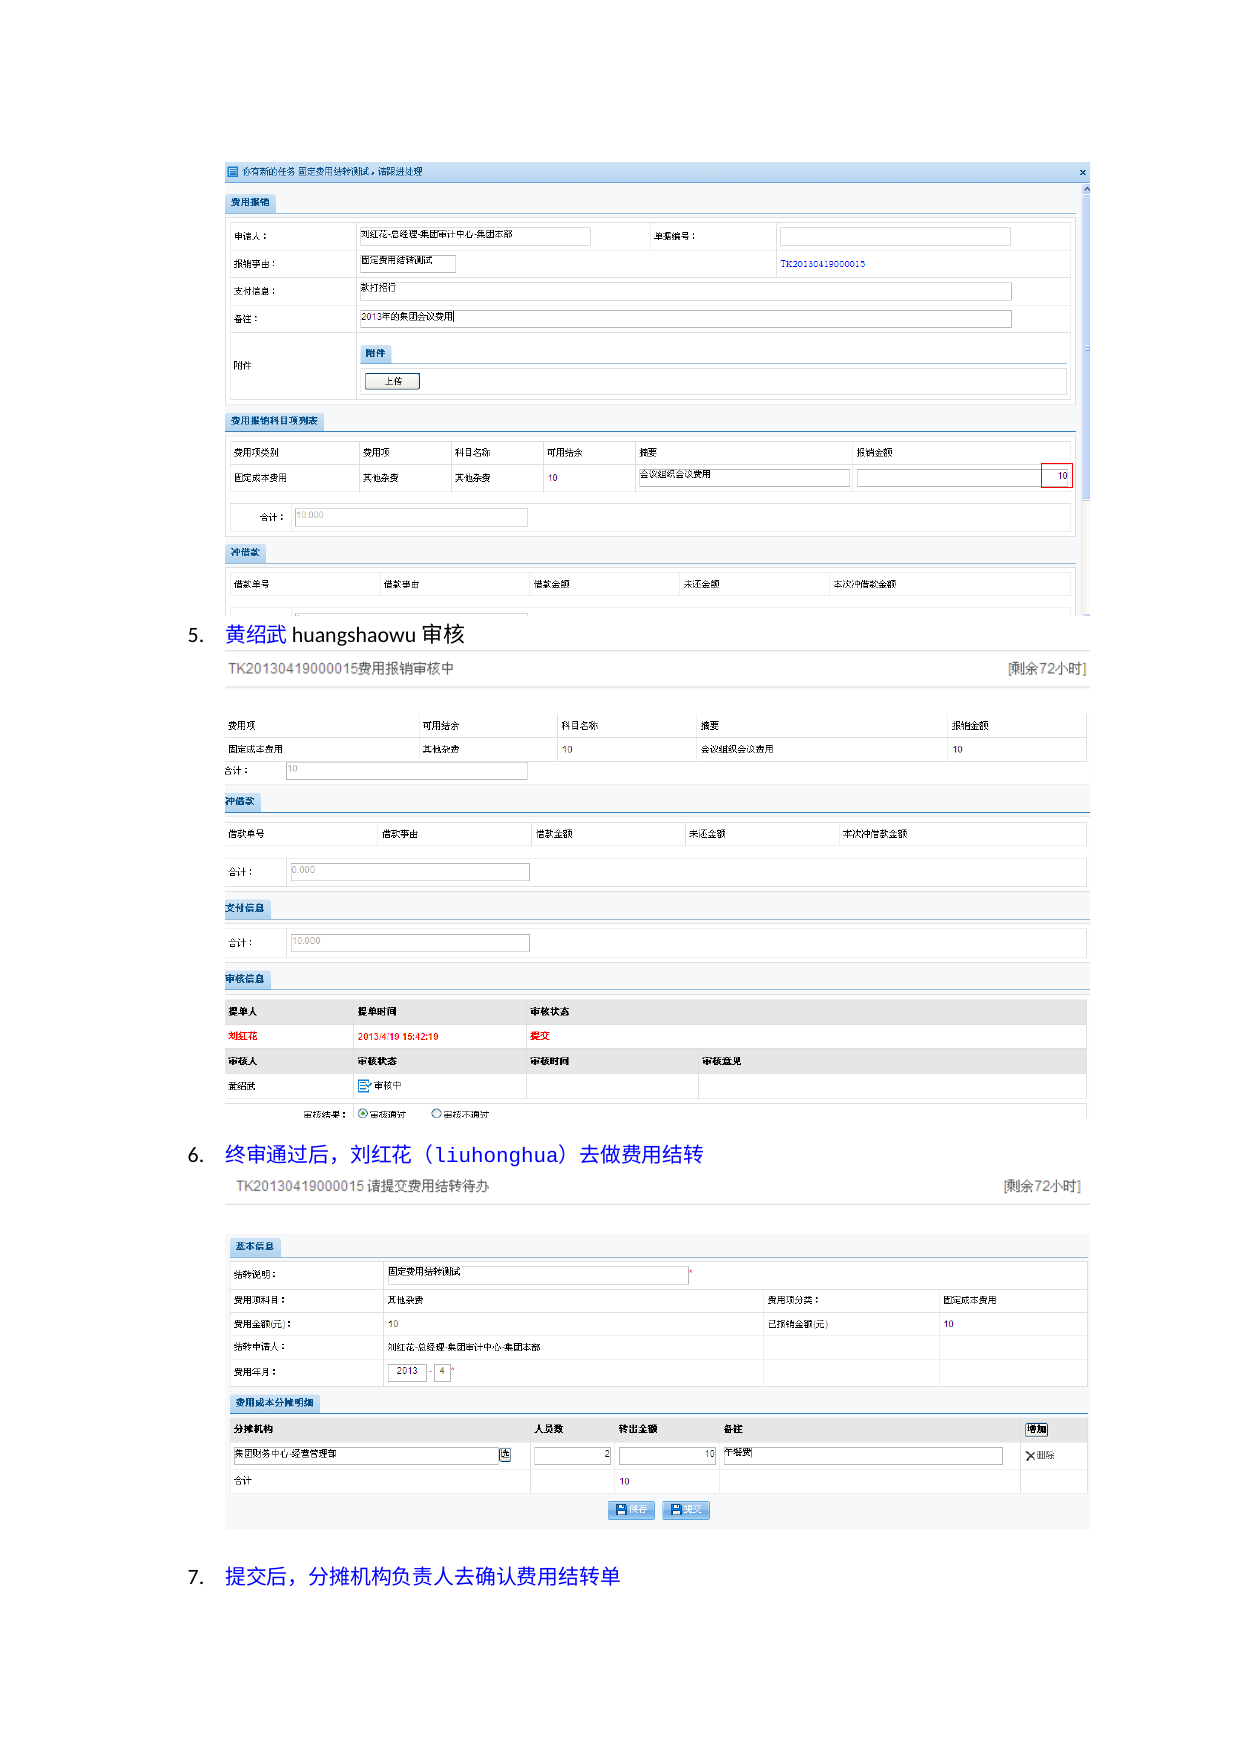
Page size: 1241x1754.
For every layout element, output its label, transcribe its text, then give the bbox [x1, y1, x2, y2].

picture [225, 1234, 1091, 1529]
picture [225, 714, 1091, 1118]
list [187, 1559, 1053, 1592]
picture [225, 649, 1091, 690]
picture [225, 162, 1091, 616]
picture [225, 1169, 1091, 1205]
